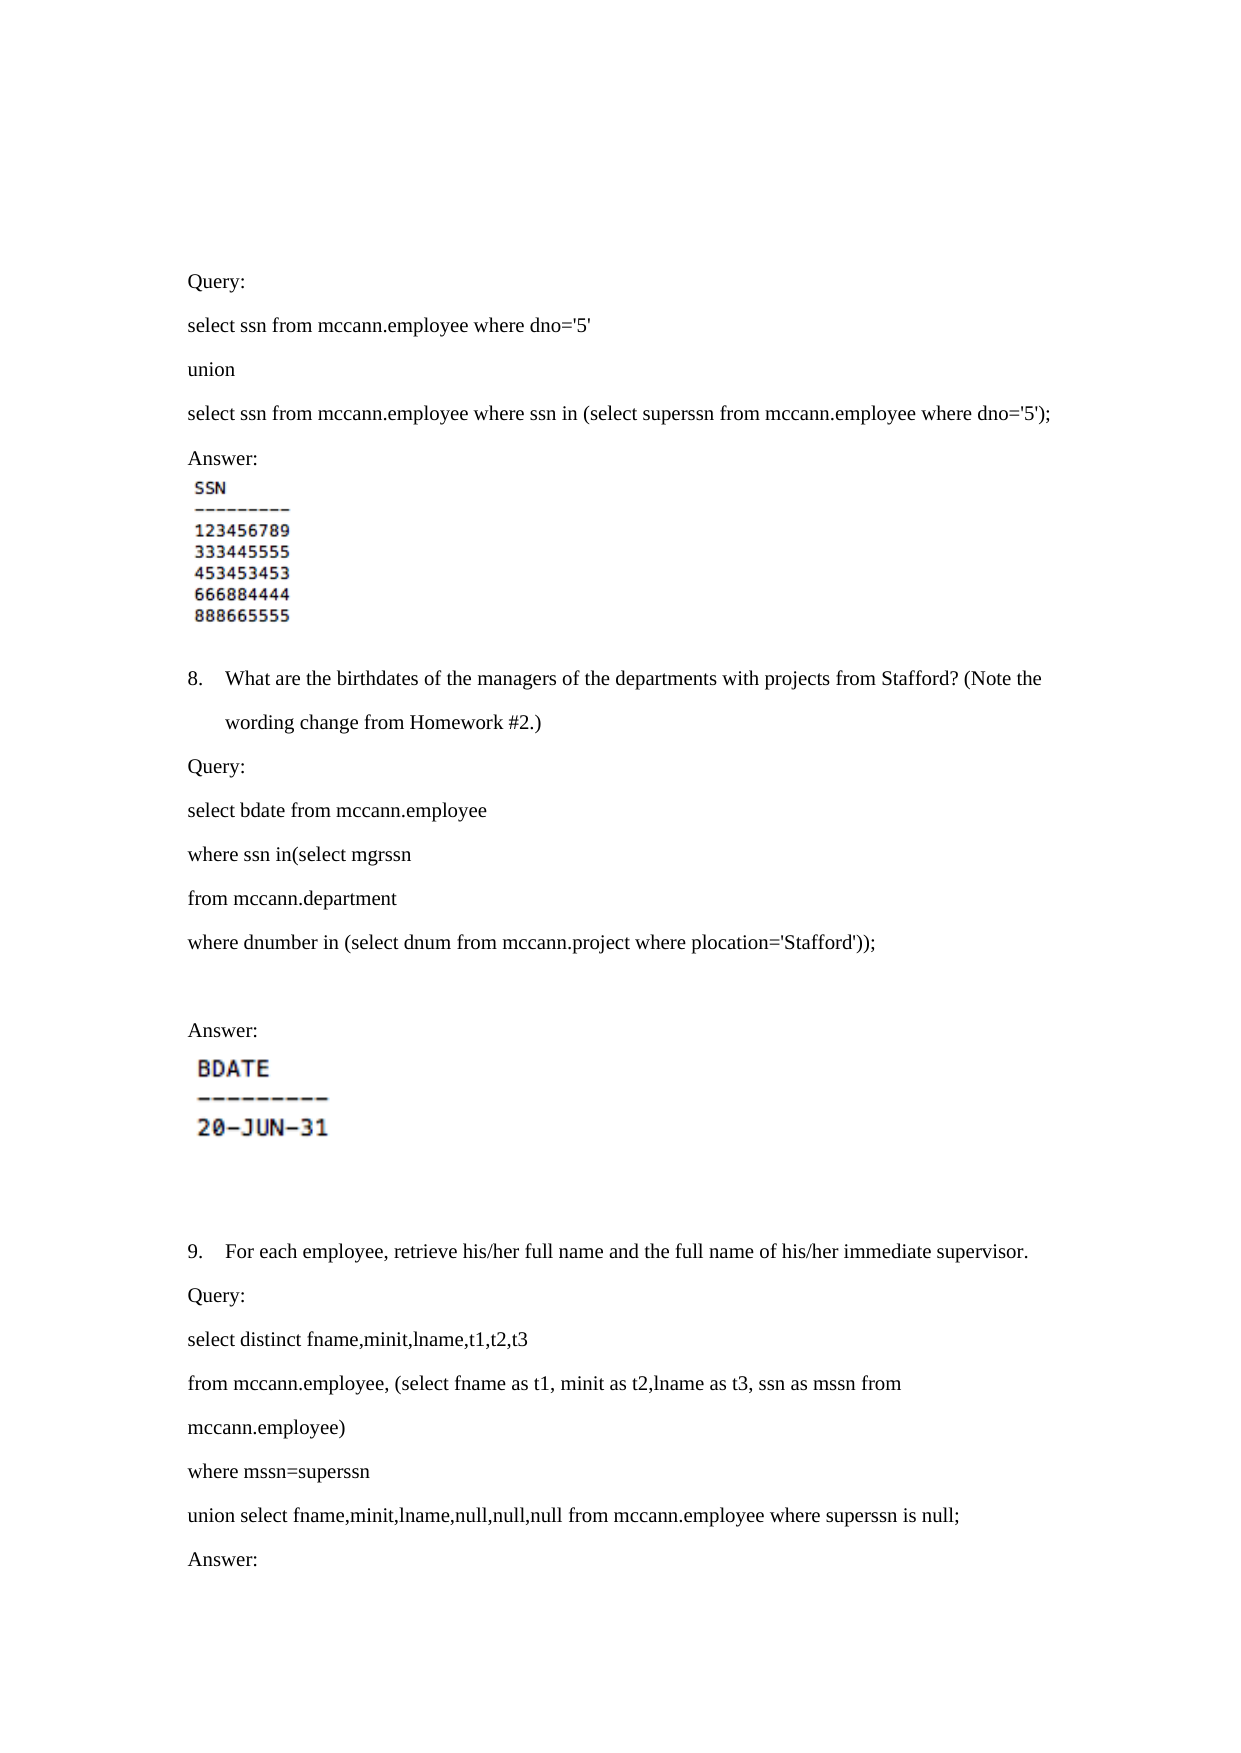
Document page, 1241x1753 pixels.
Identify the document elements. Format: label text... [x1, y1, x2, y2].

text Query: [187, 744, 1053, 788]
text where mssn=superssn [187, 1449, 1053, 1493]
list What are the birthdates of the managers of the departments with projects from Stafford? (Note the wording change from Homework #2.) [187, 656, 1053, 744]
text from mccann.department [187, 876, 1053, 920]
text select ssn from mccann.employee where dno='5' [187, 303, 1053, 347]
text where dnumber in (select dnum from mccann.project where plocation='Stafford')); [187, 920, 1053, 964]
text select distinct fname,minit,lname,t1,t2,t3 [187, 1317, 1053, 1361]
list For each employee, retrieve his/her full name and the full name of his/her immediate supervisor. [187, 1228, 1053, 1273]
text where ssn in(select mgrssn [187, 832, 1053, 876]
picture [187, 479, 338, 634]
text Answer: [187, 435, 1053, 479]
text from mccann.employee, (select fname as t1, minit as t2,lname as t3, ssn as mssn from mccann.employee) [187, 1361, 1053, 1449]
text Answer: [187, 1008, 1053, 1052]
text Answer: [187, 1537, 1053, 1581]
text select bdate from mccann.employee [187, 788, 1053, 832]
text select ssn from mccann.employee where ssn in (select superssn from mccann.employee where dno='5'); [187, 391, 1053, 435]
text union select fname,minit,lname,null,null,null from mccann.employee where superssn is null; [187, 1493, 1053, 1537]
text Query: [187, 1273, 1053, 1317]
picture [187, 1052, 397, 1151]
text Query: [187, 259, 1053, 303]
text union [187, 347, 1053, 391]
